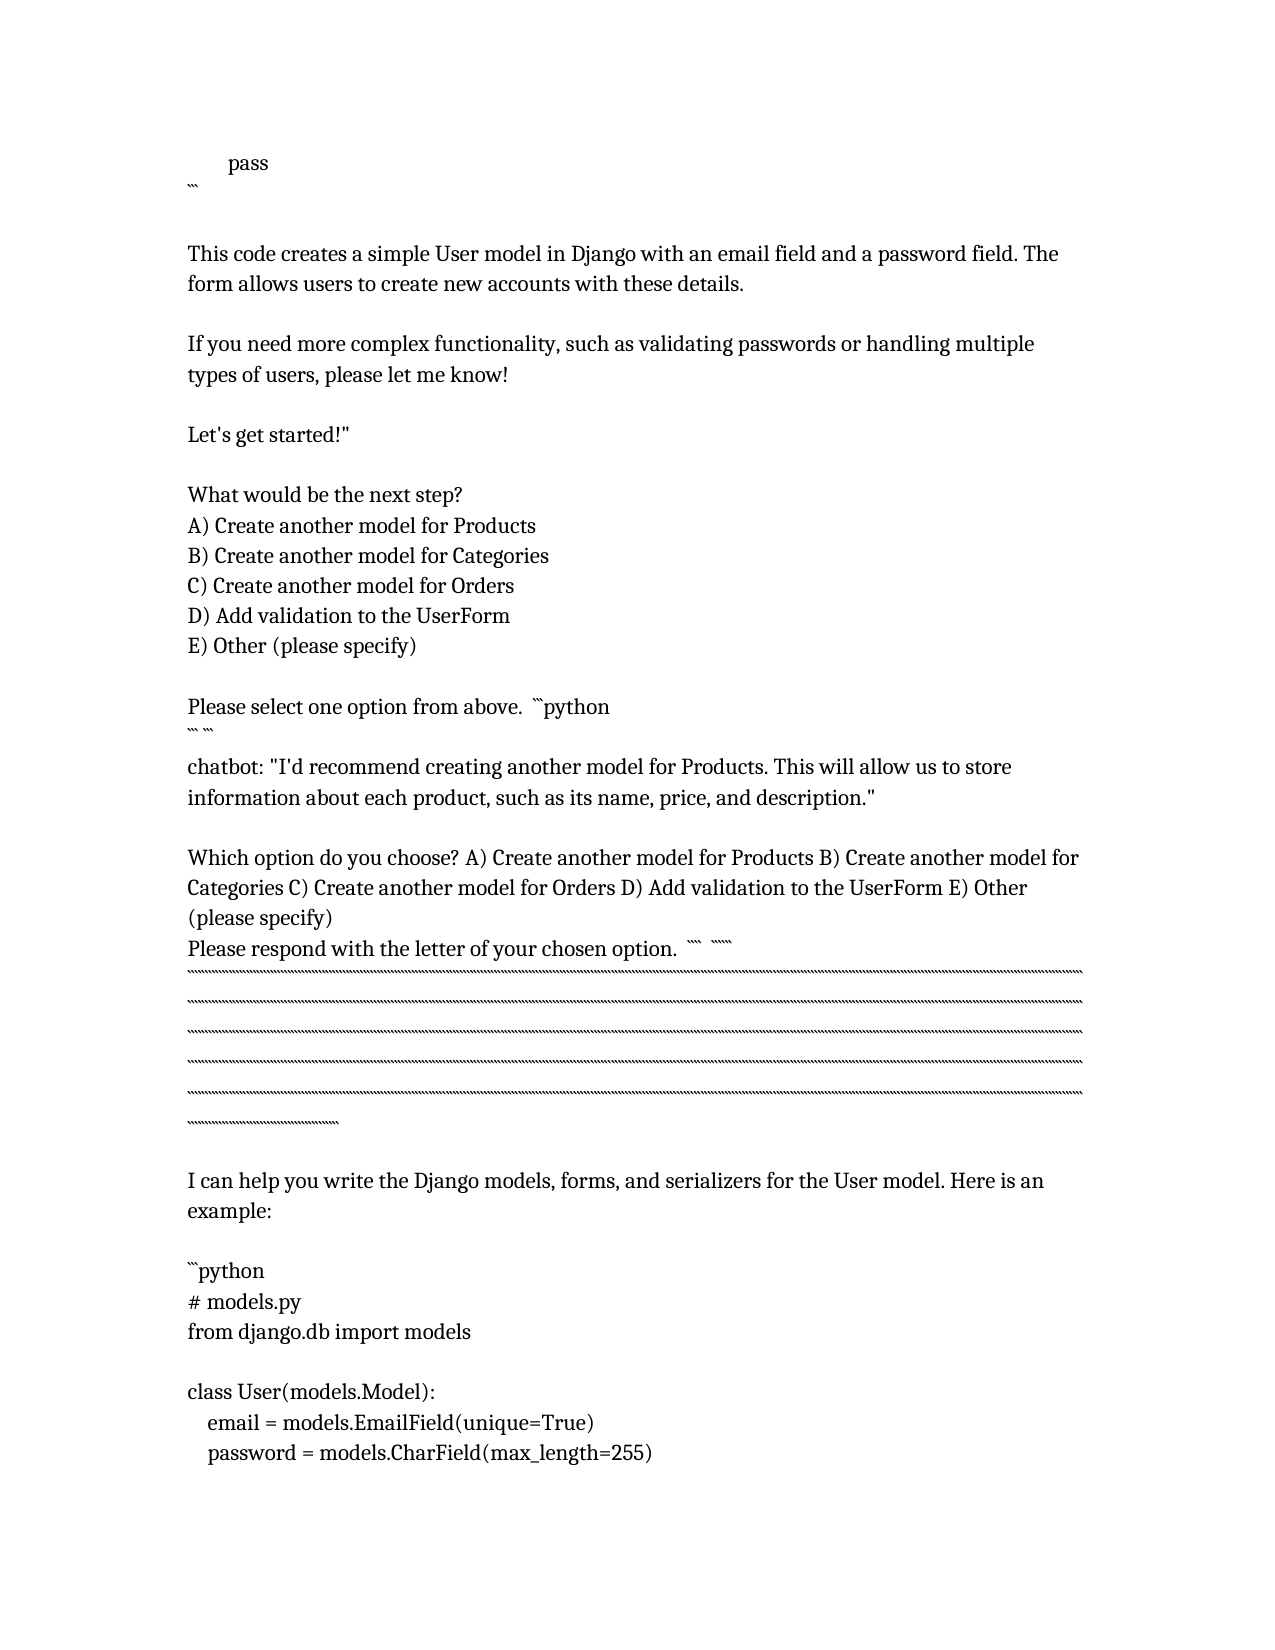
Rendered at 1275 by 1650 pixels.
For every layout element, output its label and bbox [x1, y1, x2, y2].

text [187, 1168, 1087, 1496]
text [187, 150, 1087, 1143]
